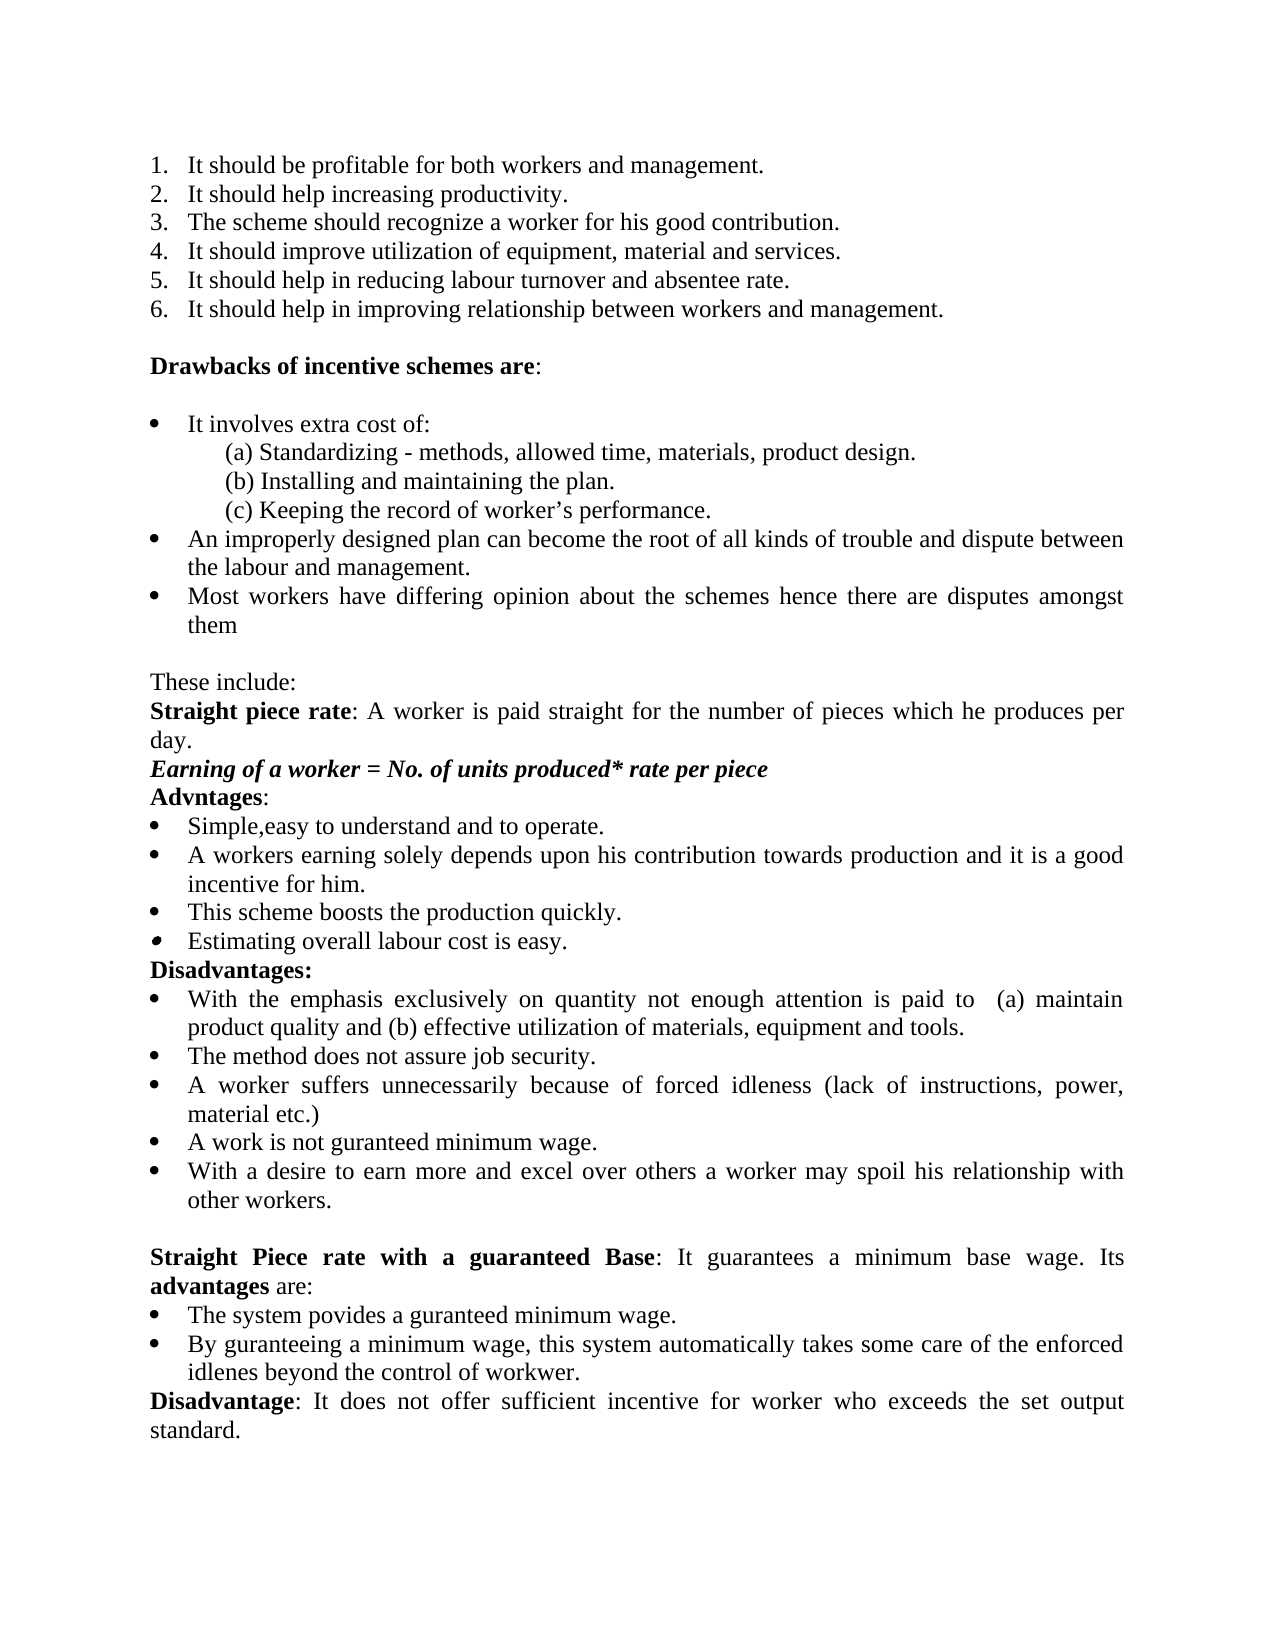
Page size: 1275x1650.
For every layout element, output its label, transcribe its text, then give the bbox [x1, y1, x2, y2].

list This scheme boosts the production quickly. [150, 897, 1125, 926]
text Earning of a worker = No. of units produced* rate per piece [150, 754, 1125, 782]
list An improperly designed plan can become the root of all kinds of trouble and dispute between the labour and management. [150, 524, 1125, 581]
text (a) Standardizing - methods, allowed time, materials, product design. [150, 437, 1125, 466]
list It should help in reducing labour turnover and absentee rate. [150, 265, 1125, 294]
list It should be profitable for both workers and management. [150, 150, 1125, 179]
list With a desire to earn more and excel over others a worker may spoil his relationship with other workers. [150, 1156, 1125, 1214]
list It should help in improving relationship between workers and management. [150, 294, 1125, 322]
list A workers earning solely depends upon his contribution towards production and it is a good incentive for him. [150, 840, 1125, 897]
list It should help increasing productivity. [150, 179, 1125, 207]
text Advntages: [150, 782, 1125, 811]
list By guranteeing a minimum wage, this system automatically takes some care of the enforced idlenes beyond the control of workwer. [150, 1329, 1125, 1386]
list With the emphasis exclusively on quantity not enough attention is paid to (a) maintain product quality and (b) effective utilization of materials, equipment and tools. [150, 984, 1125, 1041]
text Straight Piece rate with a guaranteed Base: It guarantees a minimum base wage. Its advantages are: [150, 1242, 1125, 1300]
list Most workers have differing opinion about the schemes hence there are disputes amongst them [150, 581, 1125, 639]
text Drawbacks of incentive schemes are: [150, 351, 1125, 380]
list Simple,easy to understand and to operate. [150, 811, 1125, 840]
list The method does not assure job security. [150, 1041, 1125, 1070]
text (c) Keeping the record of worker’s performance. [150, 495, 1125, 524]
text These include: [150, 667, 1125, 696]
text (b) Installing and maintaining the plan. [150, 466, 1125, 495]
text Disadvantages: [150, 955, 1125, 984]
list Estimating overall labour cost is easy. [150, 926, 1125, 955]
list The scheme should recognize a worker for his good contribution. [150, 207, 1125, 236]
text Straight piece rate: A worker is paid straight for the number of pieces which he produces per day. [150, 696, 1125, 754]
text Disadvantage: It does not offer sufficient incentive for worker who exceeds the set output standard. [150, 1386, 1125, 1444]
list It involves extra cost of: [150, 409, 1125, 437]
list A work is not guranteed minimum wage. [150, 1127, 1125, 1156]
list The system povides a guranteed minimum wage. [150, 1300, 1125, 1329]
list It should improve utilization of equipment, material and services. [150, 236, 1125, 265]
list A worker suffers unnecessarily because of forced idleness (lack of instructions, power, material etc.) [150, 1070, 1125, 1127]
